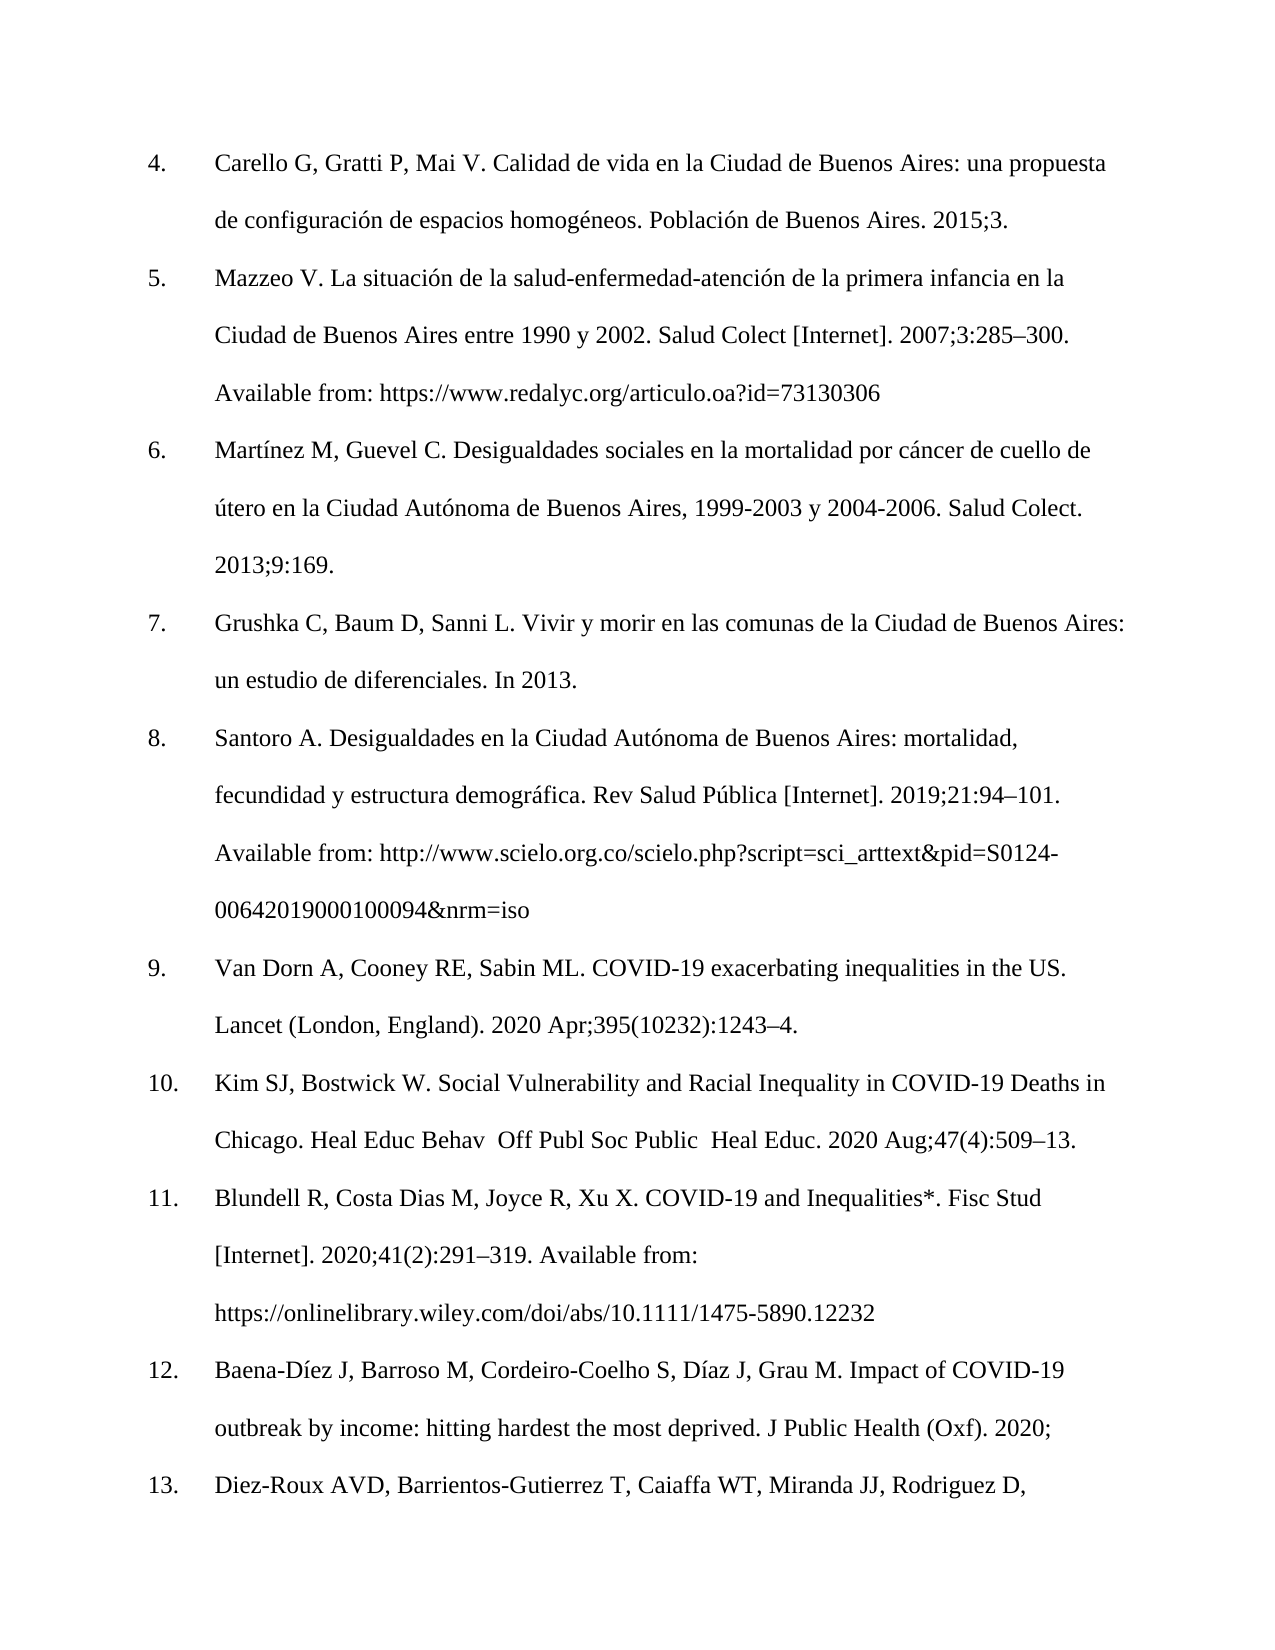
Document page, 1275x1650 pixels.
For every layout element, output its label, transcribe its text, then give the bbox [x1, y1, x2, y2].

text 9. Van Dorn A, Cooney RE, Sabin ML. COVID-19 exacerbating inequalities in the US. Lancet (London, England). 2020 Apr;395(10232):1243–4. [148, 953, 1127, 1039]
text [148, 1470, 1127, 1499]
text 8. Santoro A. Desigualdades en la Ciudad Autónoma de Buenos Aires: mortalidad, fecundidad y estructura demográfica. Rev Salud Pública [Internet]. 2019;21:94–101. Available from: http://www.scielo.org.co/scielo.php?script=sci_arttext&pid=S0124-00642019000100094&nrm=iso [148, 723, 1127, 924]
text 7. Grushka C, Baum D, Sanni L. Vivir y morir en las comunas de la Ciudad de Buenos Aires: un estudio de diferenciales. In 2013. [148, 608, 1127, 694]
text 11. Blundell R, Costa Dias M, Joyce R, Xu X. COVID-19 and Inequalities*. Fisc Stud [Internet]. 2020;41(2):291–319. Available from: https://onlinelibrary.wiley.com/doi/abs/10.1111/1475-5890.12232 [148, 1183, 1127, 1326]
text 6. Martínez M, Guevel C. Desigualdades sociales en la mortalidad por cáncer de cuello de útero en la Ciudad Autónoma de Buenos Aires, 1999-2003 y 2004-2006. Salud Colect. 2013;9:169. [148, 435, 1127, 579]
text 10. Kim SJ, Bostwick W. Social Vulnerability and Racial Inequality in COVID-19 Deaths in Chicago. Heal Educ Behav Off Publ Soc Public Heal Educ. 2020 Aug;47(4):509–13. [148, 1068, 1127, 1154]
text 12. Baena-Díez J, Barroso M, Cordeiro-Coelho S, Díaz J, Grau M. Impact of COVID-19 outbreak by income: hitting hardest the most deprived. J Public Health (Oxf). 2020; [148, 1355, 1127, 1441]
text 4. Carello G, Gratti P, Mai V. Calidad de vida en la Ciudad de Buenos Aires: una propuesta de configuración de espacios homogéneos. Población de Buenos Aires. 2015;3. [148, 148, 1127, 234]
text 5. Mazzeo V. La situación de la salud-enfermedad-atención de la primera infancia en la Ciudad de Buenos Aires entre 1990 y 2002. Salud Colect [Internet]. 2007;3:285–300. Available from: https://www.redalyc.org/articulo.oa?id=73130306 [148, 263, 1127, 406]
